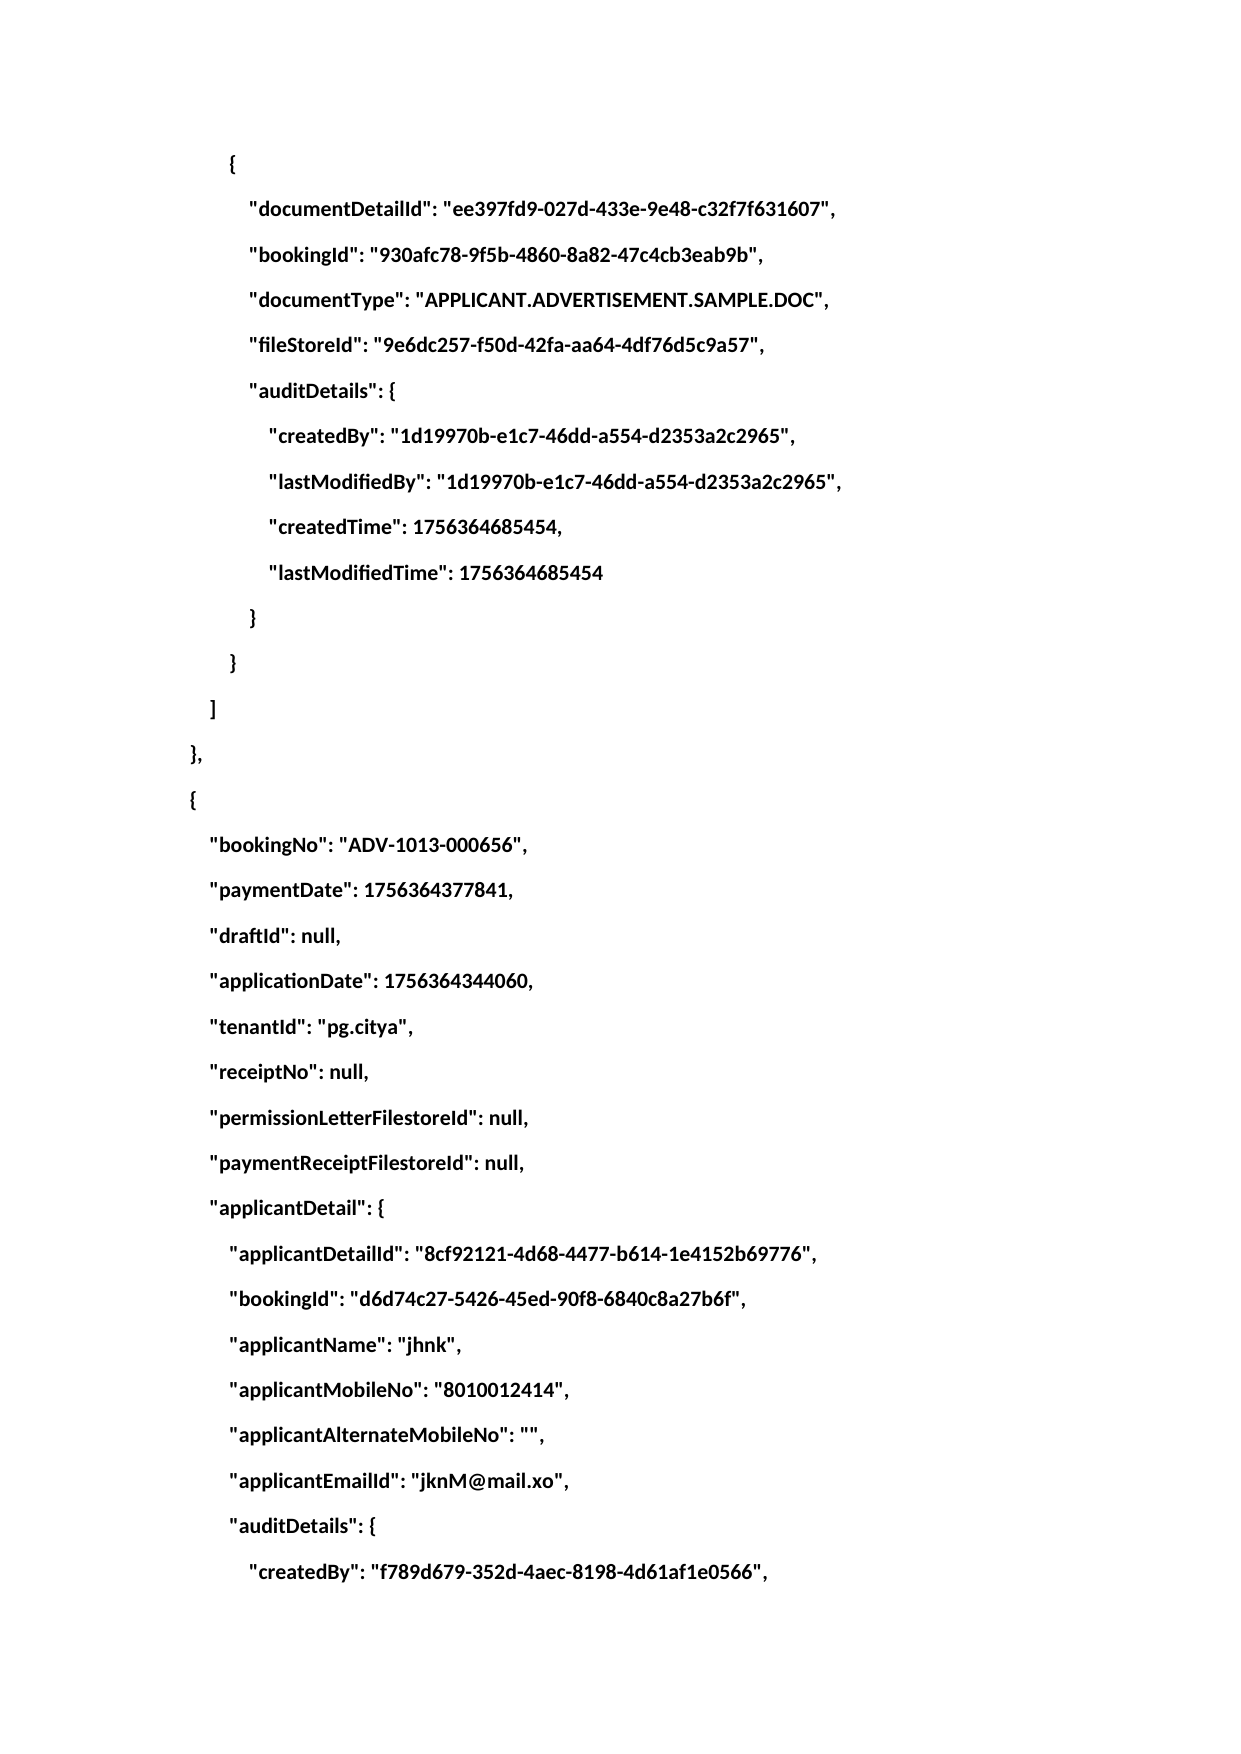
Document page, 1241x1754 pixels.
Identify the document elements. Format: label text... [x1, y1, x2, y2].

text "bookingId": "930afc78-9f5b-4860-8a82-47c4cb3eab9b", [150, 241, 1090, 267]
text "documentDetailId": "ee397fd9-027d-433e-9e48-c32f7f631607", [150, 195, 1090, 222]
text "documentType": "APPLICANT.ADVERTISEMENT.SAMPLE.DOC", [150, 286, 1090, 313]
text "bookingId": "d6d74c27-5426-45ed-90f8-6840c8a27b6f", [150, 1285, 1090, 1312]
text { [150, 150, 1090, 177]
text "createdBy": "f789d679-352d-4aec-8198-4d61af1e0566", [150, 1558, 1090, 1584]
text "tenantId": "pg.citya", [150, 1013, 1090, 1039]
text "lastModifiedTime": 1756364685454 [150, 559, 1090, 585]
text "applicantName": "jhnk", [150, 1331, 1090, 1357]
text "applicantMobileNo": "8010012414", [150, 1376, 1090, 1403]
text "applicantAlternateMobileNo": "", [150, 1422, 1090, 1448]
text } [150, 649, 1090, 676]
text "fileStoreId": "9e6dc257-f50d-42fa-aa64-4df76d5c9a57", [150, 332, 1090, 358]
text { [150, 786, 1090, 812]
text "permissionLetterFilestoreId": null, [150, 1104, 1090, 1130]
text "auditDetails": { [150, 1512, 1090, 1539]
text } [150, 604, 1090, 631]
text "applicantDetail": { [150, 1194, 1090, 1221]
text "paymentDate": 1756364377841, [150, 877, 1090, 903]
text "createdBy": "1d19970b-e1c7-46dd-a554-d2353a2c2965", [150, 422, 1090, 449]
text ] [150, 695, 1090, 722]
text "bookingNo": "ADV-1013-000656", [150, 831, 1090, 858]
text "draftId": null, [150, 922, 1090, 949]
text "paymentReceiptFilestoreId": null, [150, 1149, 1090, 1176]
text "lastModifiedBy": "1d19970b-e1c7-46dd-a554-d2353a2c2965", [150, 468, 1090, 494]
text "receiptNo": null, [150, 1058, 1090, 1085]
text "createdTime": 1756364685454, [150, 513, 1090, 540]
text "auditDetails": { [150, 377, 1090, 404]
text "applicationDate": 1756364344060, [150, 967, 1090, 994]
text "applicantDetailId": "8cf92121-4d68-4477-b614-1e4152b69776", [150, 1240, 1090, 1267]
text }, [150, 740, 1090, 767]
text "applicantEmailId": "jknM@mail.xo", [150, 1467, 1090, 1494]
